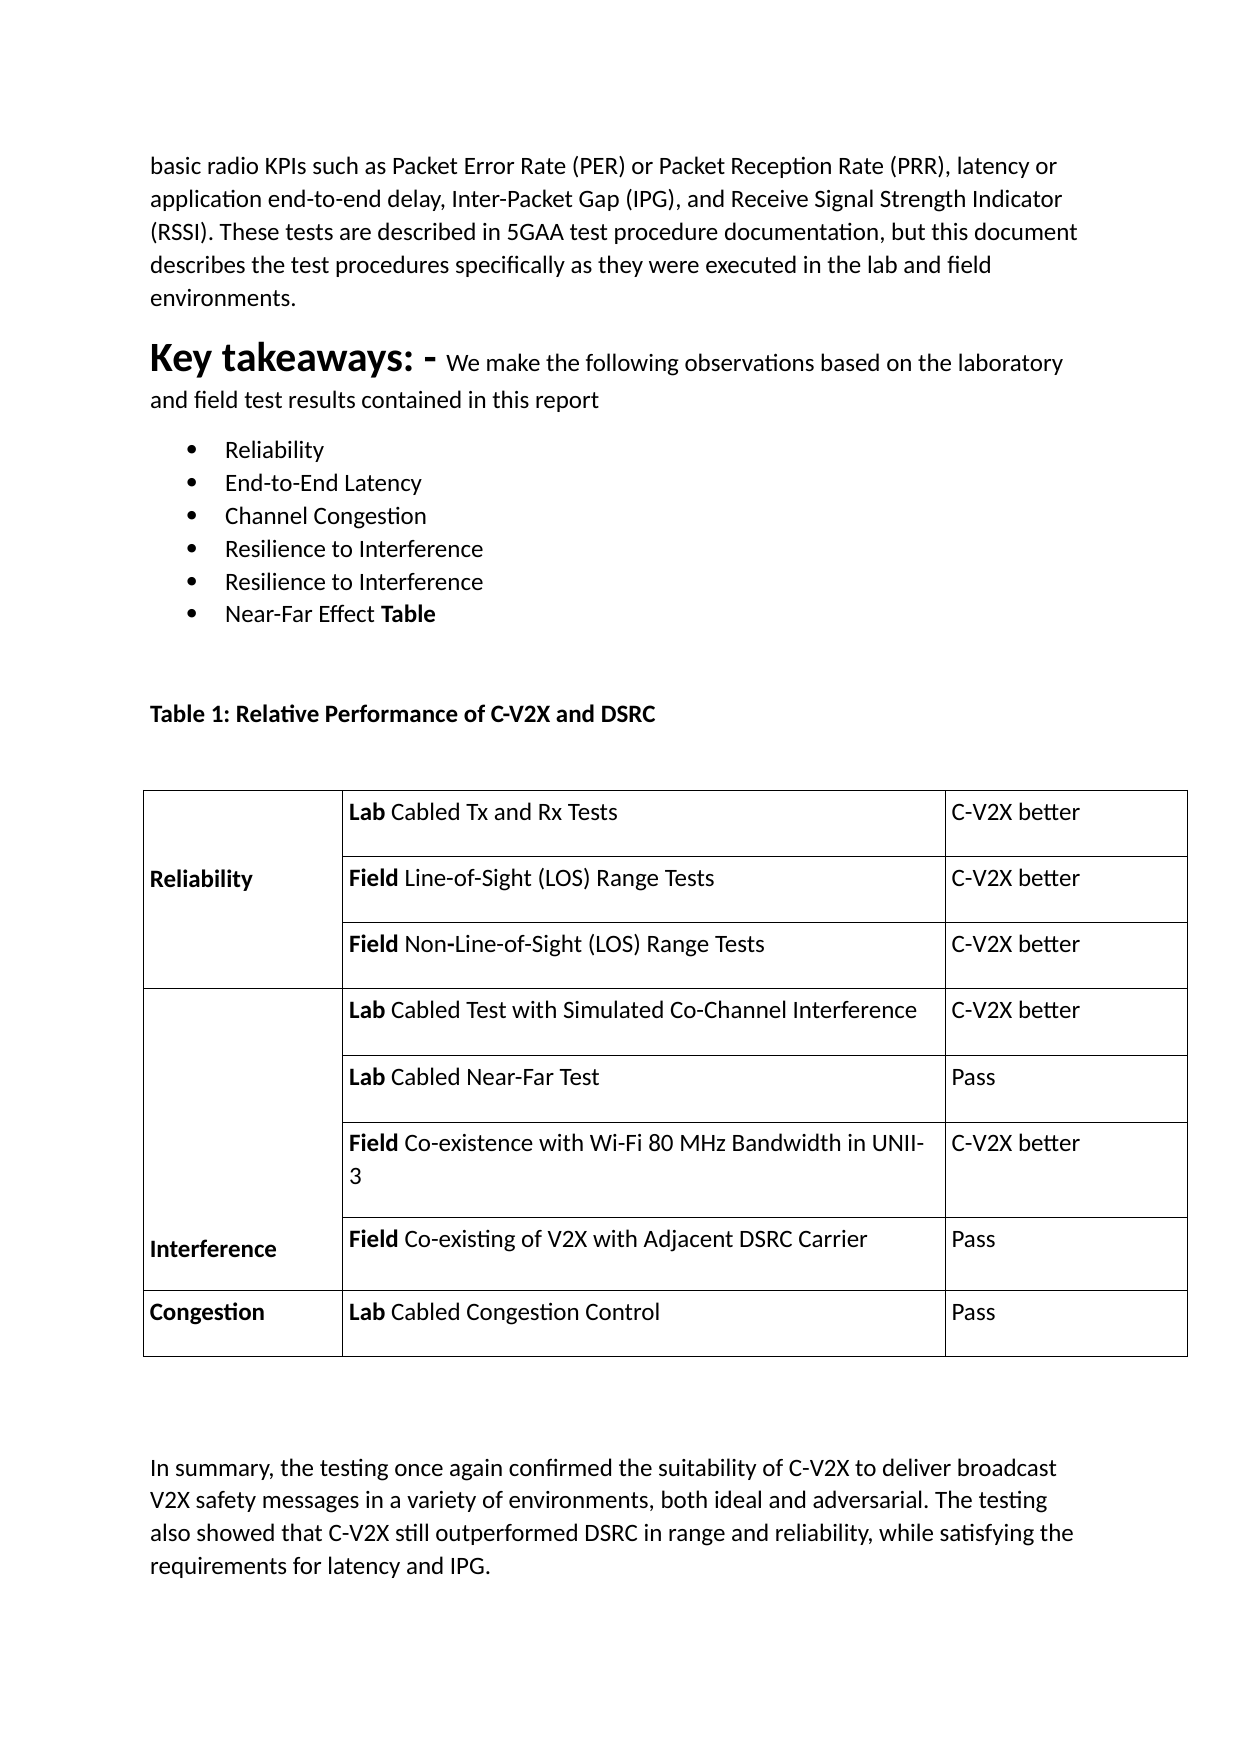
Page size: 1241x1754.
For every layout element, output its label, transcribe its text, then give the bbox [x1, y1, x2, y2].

table_cell Lab Cabled Test with Simulated Co-Channel Interference [343, 989, 945, 1055]
table_cell C-V2X better [946, 923, 1187, 988]
table_cell Lab Cabled Congestion Control [343, 1291, 945, 1356]
table_header Lab Cabled Tx and Rx Tests [343, 791, 945, 856]
table_cell C-V2X better [946, 989, 1187, 1055]
text Table 1: Relative Performance of C-V2X and DSRC [150, 698, 1090, 728]
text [150, 150, 1090, 312]
list Resilience to Interference [187, 566, 1090, 596]
table_cell Congestion [144, 1291, 342, 1356]
table_cell Pass [946, 1218, 1187, 1289]
table_cell C-V2X better [946, 1123, 1187, 1217]
table_header Reliability [144, 791, 342, 988]
table_cell Pass [946, 1056, 1187, 1122]
text Key takeaways: - We make the following observations based on the laboratory and field test results contained in this report [150, 331, 1090, 415]
table_cell Lab Cabled Near-Far Test [343, 1056, 945, 1122]
list End-to-End Latency [187, 467, 1090, 497]
table_cell Field Co-existence with Wi-Fi 80 MHz Bandwidth in UNII-3 [343, 1123, 945, 1217]
list Near-Far Effect Table [187, 599, 1090, 629]
table_cell Field Line-of-Sight (LOS) Range Tests [343, 857, 945, 922]
table_cell Pass [946, 1291, 1187, 1356]
text In summary, the testing once again confirmed the suitability of C-V2X to deliver broadcast V2X safety messages in a variety of environments, both ideal and adversarial. The testing also showed that C-V2X still outperformed DSRC in range and reliability, while satisfying the requirements for latency and IPG. [150, 1452, 1090, 1581]
list Resilience to Interference [187, 533, 1090, 563]
table_header C-V2X better [946, 791, 1187, 856]
table_cell Interference [144, 989, 342, 1289]
table_cell C-V2X better [946, 857, 1187, 922]
list Reliability [187, 434, 1090, 464]
table_cell Field Non-Line-of-Sight (LOS) Range Tests [343, 923, 945, 988]
table_cell Field Co-existing of V2X with Adjacent DSRC Carrier [343, 1218, 945, 1289]
list Channel Congestion [187, 500, 1090, 530]
